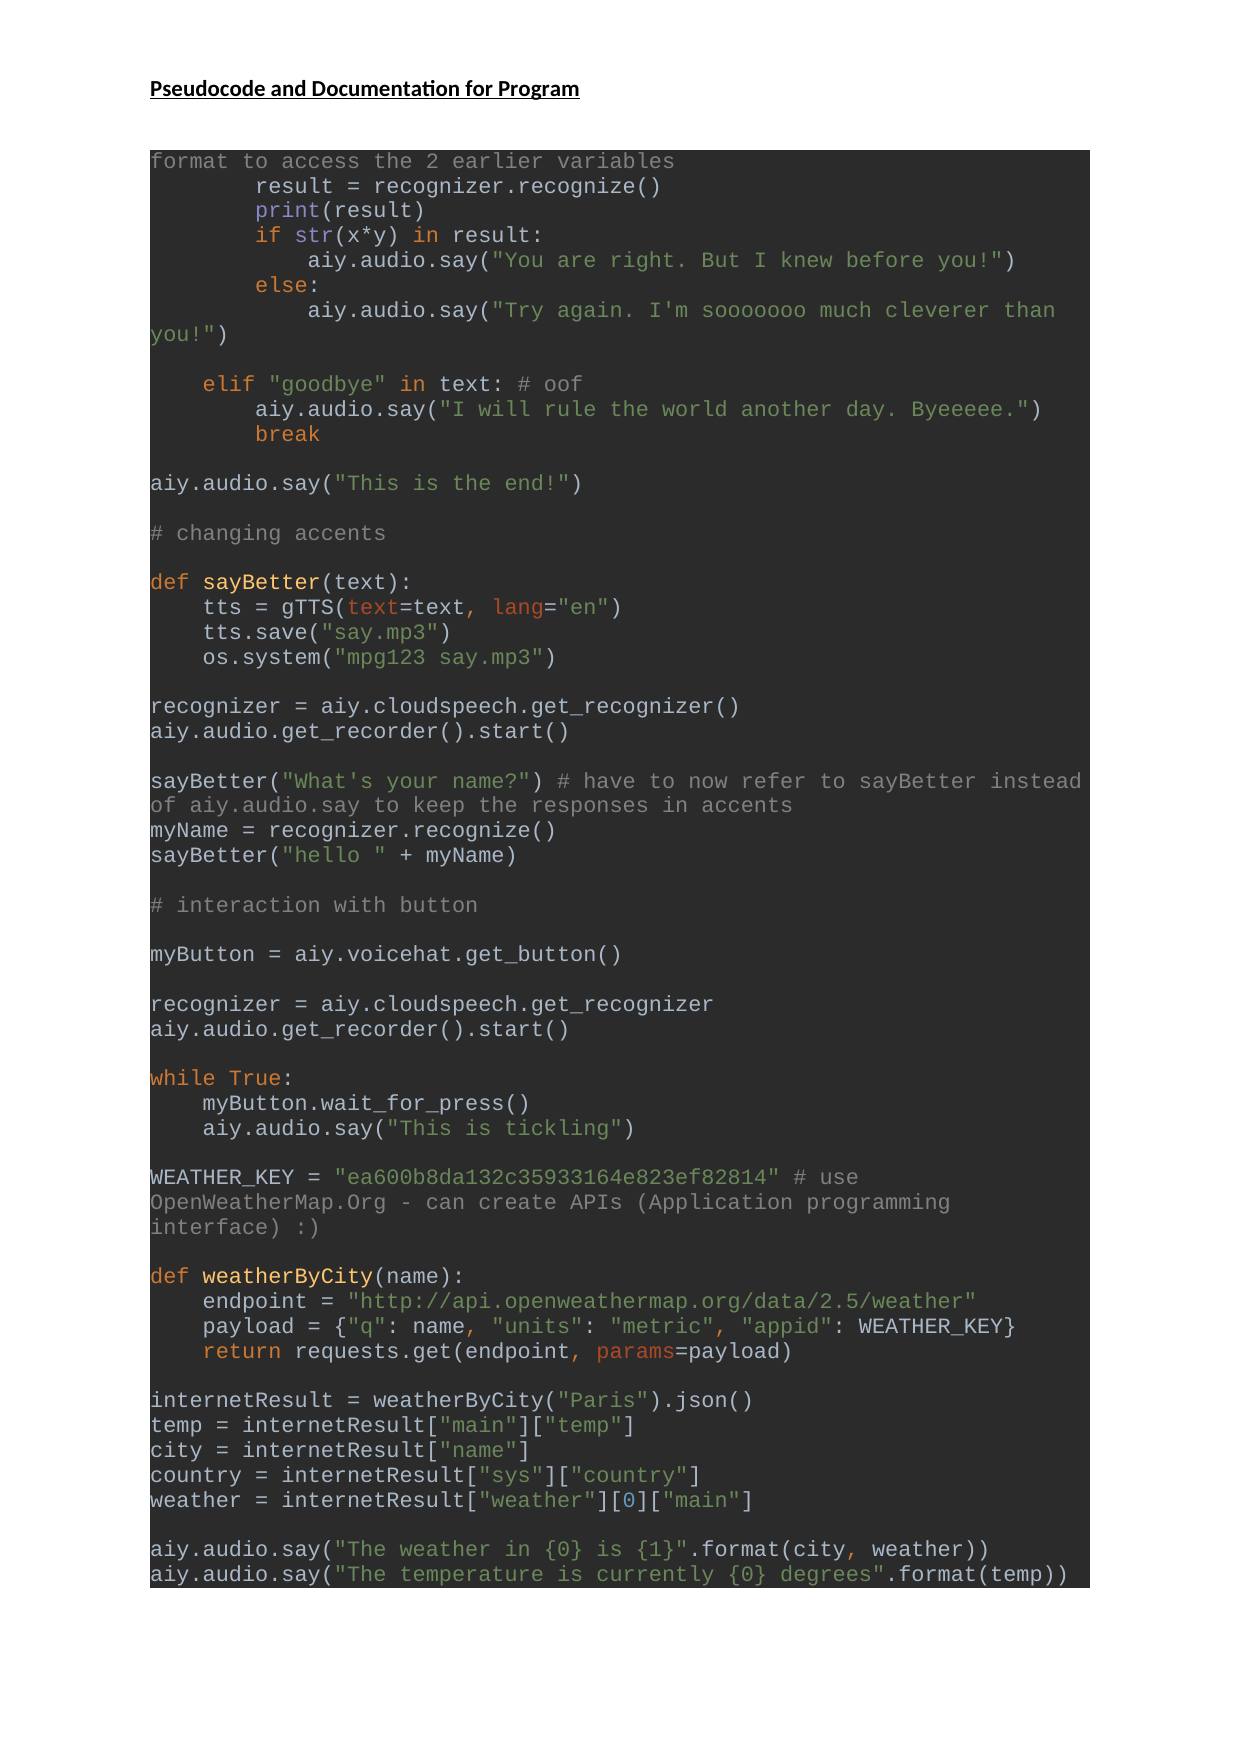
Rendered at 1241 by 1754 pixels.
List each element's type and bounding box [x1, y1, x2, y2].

text [150, 150, 1090, 1588]
